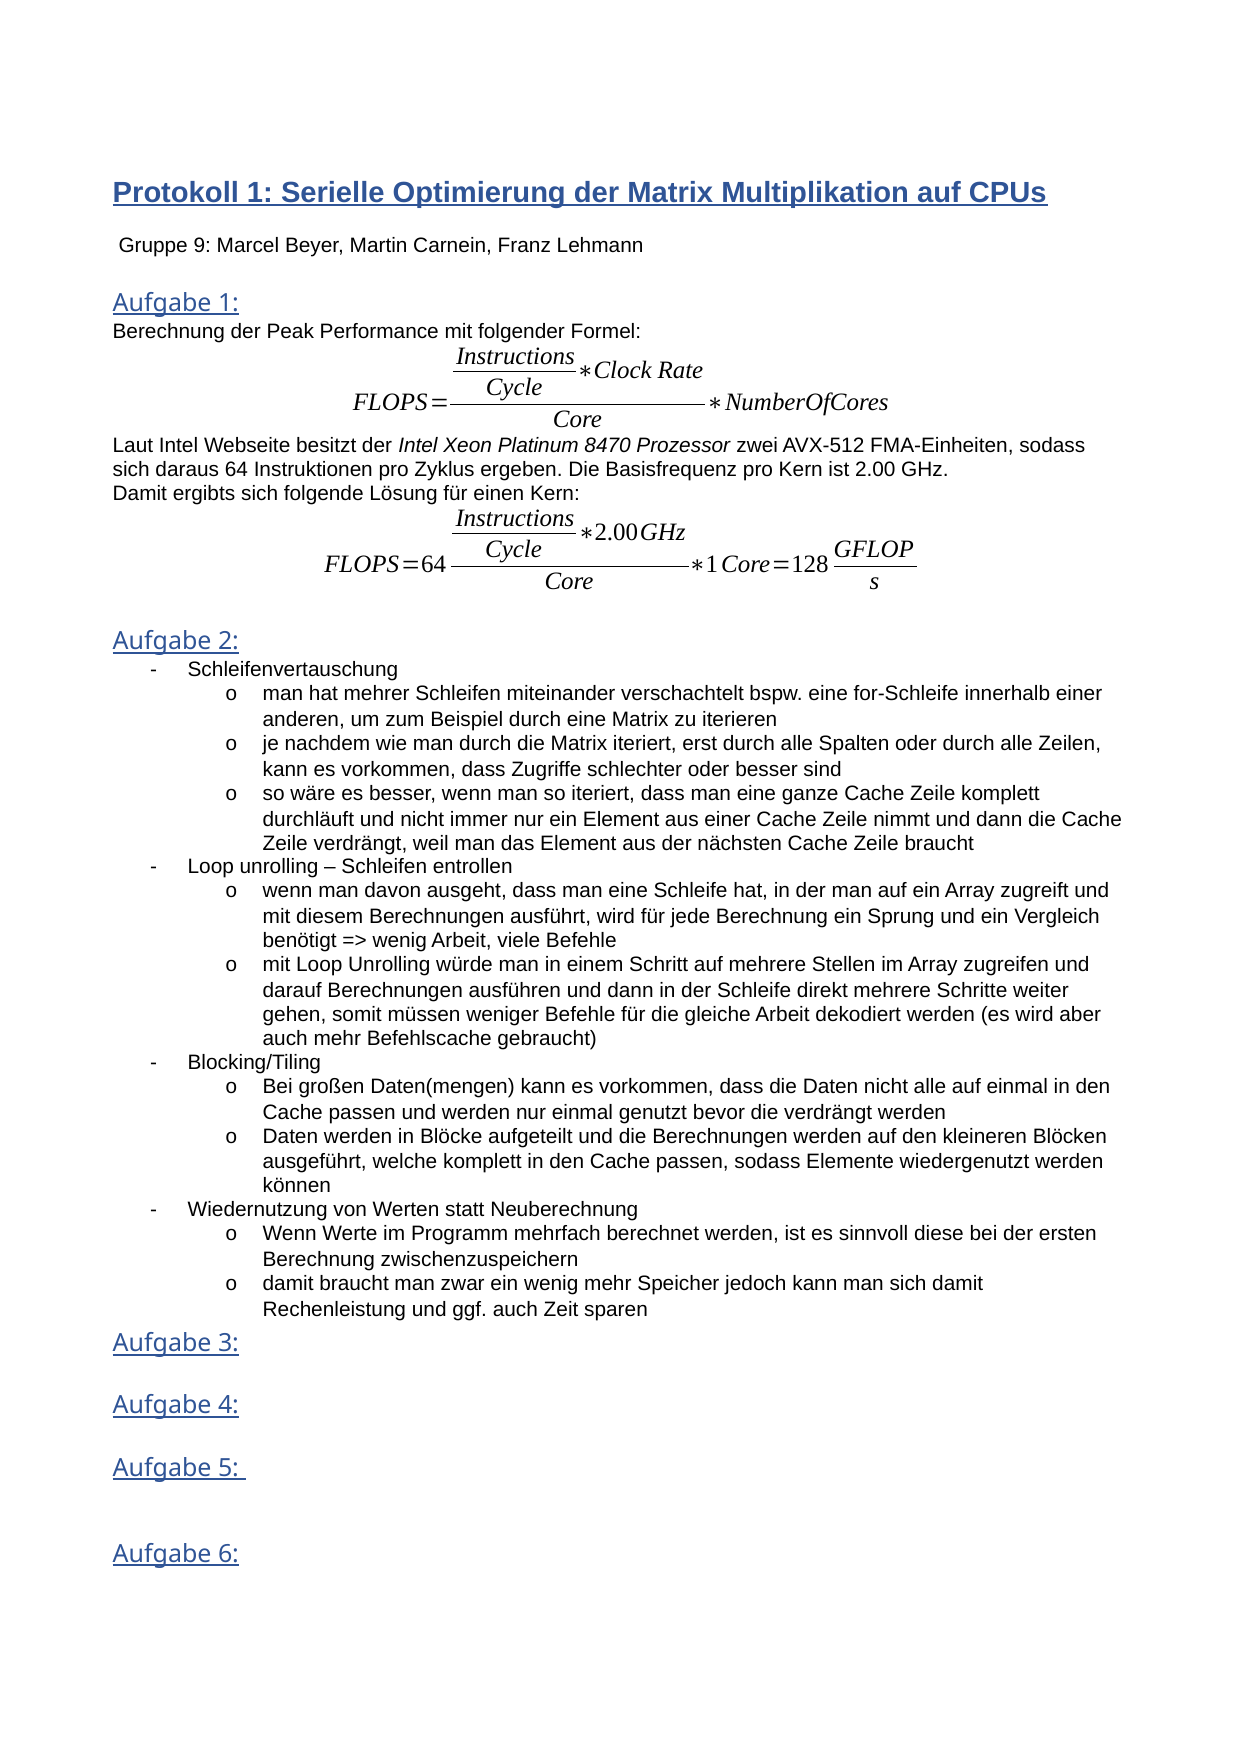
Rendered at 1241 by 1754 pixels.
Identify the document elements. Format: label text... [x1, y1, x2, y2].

list damit braucht man zwar ein wenig mehr Speicher jedoch kann man sich damit Rechenleistung und ggf. auch Zeit sparen [225, 1271, 1128, 1321]
subtitle Aufgabe 3: [112, 1325, 1128, 1359]
text Berechnung der Peak Performance mit folgender Formel: [112, 319, 1128, 343]
list so wäre es besser, wenn man so iteriert, dass man eine ganze Cache Zeile komplett durchläuft und nicht immer nur ein Element aus einer Cache Zeile nimmt und dann die Cache Zeile verdrängt, weil man das Element aus der nächsten Cache Zeile braucht [225, 781, 1128, 854]
list Daten werden in Blöcke aufgeteilt und die Berechnungen werden auf den kleineren Blöcken ausgeführt, welche komplett in den Cache passen, sodass Elemente wiedergenutzt werden können [225, 1123, 1128, 1197]
subtitle Aufgabe 6: [112, 1536, 1128, 1569]
list man hat mehrer Schleifen miteinander verschachtelt bspw. eine for-Schleife innerhalb einer anderen, um zum Beispiel durch eine Matrix zu iterieren [225, 681, 1128, 731]
list Blocking/Tiling [150, 1050, 1128, 1074]
list Wiedernutzung von Werten statt Neuberechnung [150, 1197, 1128, 1221]
subtitle Aufgabe 2: [112, 623, 1128, 657]
list Bei großen Daten(mengen) kann es vorkommen, dass die Daten nicht alle auf einmal in den Cache passen und werden nur einmal genutzt bevor die verdrängt werden [225, 1074, 1128, 1123]
list Wenn Werte im Programm mehrfach berechnet werden, ist es sinnvoll diese bei der ersten Berechnung zwischenzuspeichern [225, 1221, 1128, 1271]
subtitle Protokoll 1: Serielle Optimierung der Matrix Multiplikation auf CPUs [112, 175, 1128, 208]
list Loop unrolling – Schleifen entrollen [150, 854, 1128, 878]
list wenn man davon ausgeht, dass man eine Schleife hat, in der man auf ein Array zugreift und mit diesem Berechnungen ausführt, wird für jede Berechnung ein Sprung und ein Vergleich benötigt => wenig Arbeit, viele Befehle [225, 878, 1128, 952]
text Gruppe 9: Marcel Beyer, Martin Carnein, Franz Lehmann [112, 232, 1128, 256]
text Laut Intel Webseite besitzt der Intel Xeon Platinum 8470 Prozessor zwei AVX-512 FMA-Einheiten, sodass sich daraus 64 Instruktionen pro Zyklus ergeben. Die Basisfrequenz pro Kern ist 2.00 GHz. [112, 433, 1128, 481]
subtitle Aufgabe 4: [112, 1387, 1128, 1421]
list Schleifenvertauschung [150, 657, 1128, 681]
subtitle Aufgabe 1: [112, 284, 1128, 319]
text Damit ergibts sich folgende Lösung für einen Kern: [112, 481, 1128, 505]
subtitle Aufgabe 5: [112, 1449, 1128, 1483]
list je nachdem wie man durch die Matrix iteriert, erst durch alle Spalten oder durch alle Zeilen, kann es vorkommen, dass Zugriffe schlechter oder besser sind [225, 731, 1128, 781]
list mit Loop Unrolling würde man in einem Schritt auf mehrere Stellen im Array zugreifen und darauf Berechnungen ausführen und dann in der Schleife direkt mehrere Schritte weiter gehen, somit müssen weniger Befehle für die gleiche Arbeit dekodiert werden (es wird aber auch mehr Befehlscache gebraucht) [225, 952, 1128, 1050]
